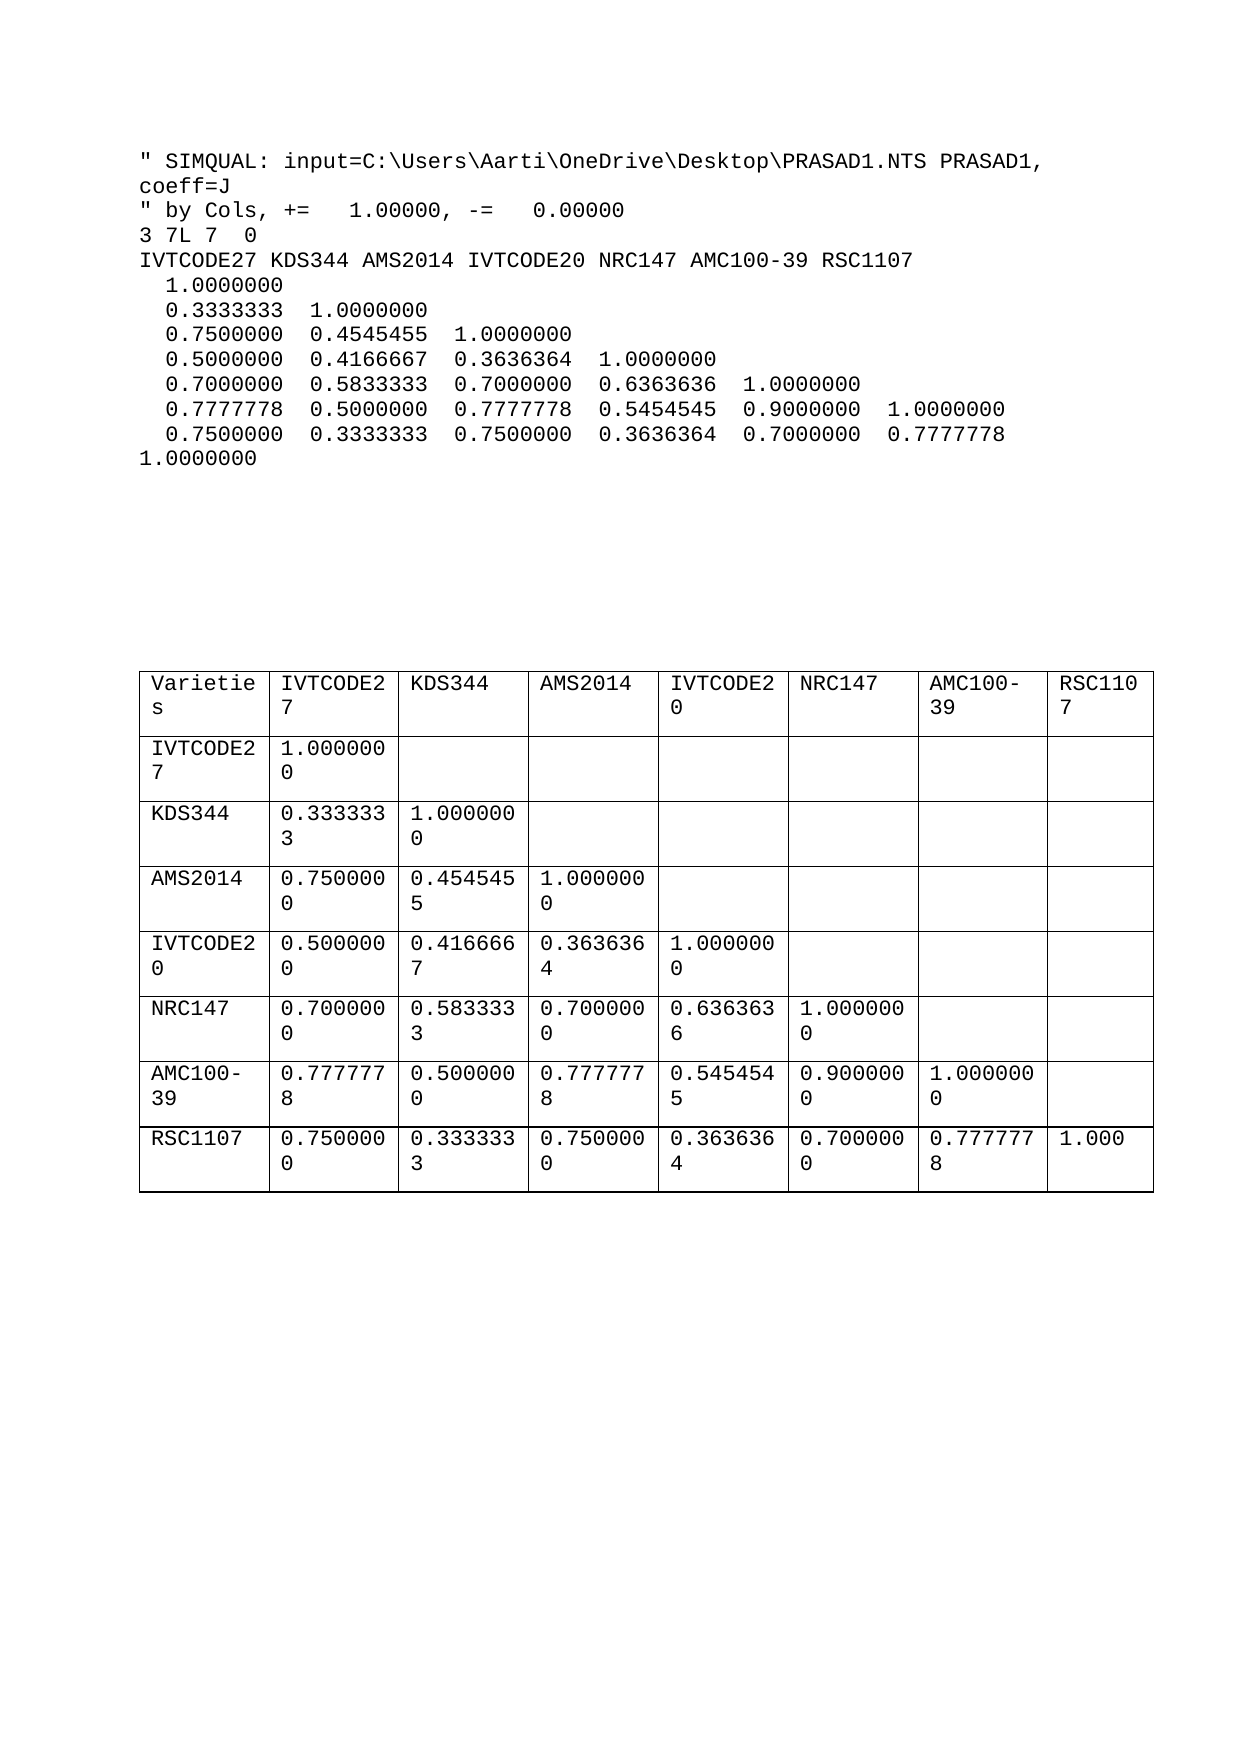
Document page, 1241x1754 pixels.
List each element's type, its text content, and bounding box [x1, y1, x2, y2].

table_cell 0.4545455 [399, 867, 528, 931]
table_cell 1.000 [1048, 1128, 1153, 1191]
table_header AMS2014 [529, 672, 658, 736]
table_cell [529, 737, 658, 801]
table_cell [789, 932, 918, 996]
table_cell [1048, 932, 1153, 996]
table_cell 0.7500000 [270, 1128, 398, 1191]
table_cell 1.0000000 [399, 802, 528, 866]
text 0.7000000 0.5833333 0.7000000 0.6363636 1.0000000 [139, 373, 1101, 398]
text 0.7500000 0.4545455 1.0000000 [139, 323, 1101, 348]
table_cell 0.7500000 [529, 1128, 658, 1191]
table_cell [659, 737, 788, 801]
text 0.7500000 0.3333333 0.7500000 0.3636364 0.7000000 0.7777778 1.0000000 [139, 423, 1101, 472]
table_header AMC100-39 [919, 672, 1047, 736]
text IVTCODE27 KDS344 AMS2014 IVTCODE20 NRC147 AMC100-39 RSC1107 [139, 249, 1101, 274]
table_cell [659, 867, 788, 931]
table_cell 0.3636364 [659, 1128, 788, 1191]
table_cell 0.5833333 [399, 997, 528, 1061]
table_cell AMS2014 [140, 867, 269, 931]
table_cell 0.5000000 [399, 1062, 528, 1126]
table_cell 1.0000000 [789, 997, 918, 1061]
table_cell 0.7777778 [529, 1062, 658, 1126]
table_cell 1.0000000 [659, 932, 788, 996]
text 1.0000000 [139, 274, 1101, 299]
text 0.5000000 0.4166667 0.3636364 1.0000000 [139, 348, 1101, 373]
table_cell [919, 737, 1047, 801]
table_cell IVTCODE20 [140, 932, 269, 996]
table_cell [529, 802, 658, 866]
table_header RSC1107 [1048, 672, 1153, 736]
table_cell [789, 737, 918, 801]
table_cell 0.7000000 [529, 997, 658, 1061]
table_cell 1.0000000 [919, 1062, 1047, 1126]
text 3 7L 7 0 [139, 224, 1101, 249]
table_cell AMC100-39 [140, 1062, 269, 1126]
table_cell [659, 802, 788, 866]
table_cell [399, 737, 528, 801]
table_cell 0.3333333 [399, 1128, 528, 1191]
table_cell 0.7000000 [789, 1128, 918, 1191]
table_cell 1.0000000 [270, 737, 398, 801]
table_header NRC147 [789, 672, 918, 736]
text " by Cols, += 1.00000, -= 0.00000 [139, 199, 1101, 224]
table_cell 0.7777778 [919, 1128, 1047, 1191]
table_cell 0.3636364 [529, 932, 658, 996]
table_cell [919, 997, 1047, 1061]
table_cell 1.0000000 [529, 867, 658, 931]
text " SIMQUAL: input=C:\Users\Aarti\OneDrive\Desktop\PRASAD1.NTS PRASAD1, coeff=J [139, 150, 1101, 199]
table_cell 0.9000000 [789, 1062, 918, 1126]
table_cell 0.7000000 [270, 997, 398, 1061]
table_cell [789, 867, 918, 931]
table_cell 0.5000000 [270, 932, 398, 996]
table_cell [1048, 1062, 1153, 1126]
table_cell [789, 802, 918, 866]
table_cell 0.3333333 [270, 802, 398, 866]
table_header IVTCODE27 [270, 672, 398, 736]
table_cell [919, 802, 1047, 866]
table_cell 0.7777778 [270, 1062, 398, 1126]
text 0.7777778 0.5000000 0.7777778 0.5454545 0.9000000 1.0000000 [139, 398, 1101, 423]
table_cell [1048, 867, 1153, 931]
table_cell 0.6363636 [659, 997, 788, 1061]
table_cell 0.5454545 [659, 1062, 788, 1126]
table_cell [919, 932, 1047, 996]
table_cell [1048, 997, 1153, 1061]
table_cell 0.7500000 [270, 867, 398, 931]
table_header Varieties [140, 672, 269, 736]
table_header KDS344 [399, 672, 528, 736]
table_cell [1048, 737, 1153, 801]
table_cell IVTCODE27 [140, 737, 269, 801]
table_cell KDS344 [140, 802, 269, 866]
table_cell RSC1107 [140, 1128, 269, 1191]
table_cell NRC147 [140, 997, 269, 1061]
text 0.3333333 1.0000000 [139, 299, 1101, 323]
table_cell [919, 867, 1047, 931]
table_cell [1048, 802, 1153, 866]
table_cell 0.4166667 [399, 932, 528, 996]
table_header IVTCODE20 [659, 672, 788, 736]
